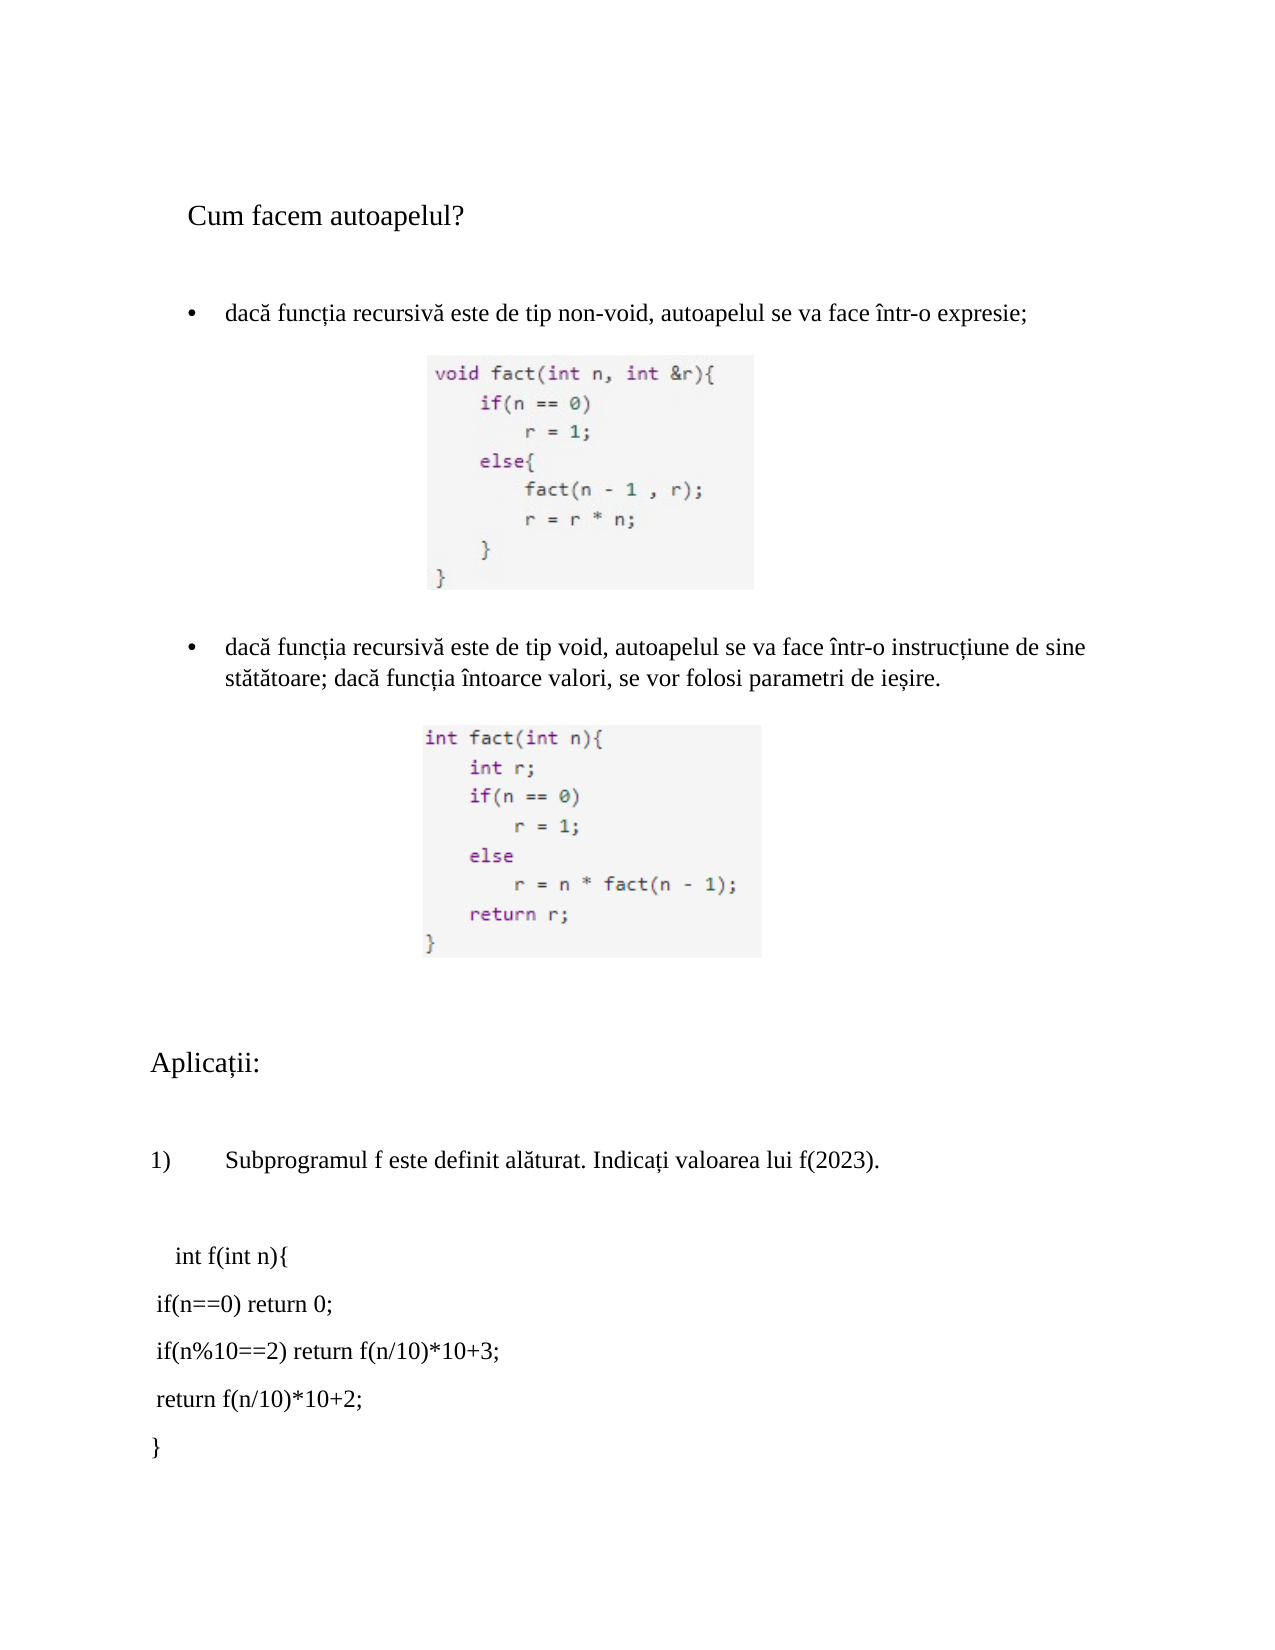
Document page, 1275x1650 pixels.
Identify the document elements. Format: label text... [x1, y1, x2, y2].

text if(n%10==2) return f(n/10)*10+3; [150, 1336, 1125, 1365]
picture [427, 355, 754, 590]
picture [421, 725, 762, 957]
text } [150, 1432, 1125, 1461]
list dacă funcția recursivă este de tip non-void, autoapelul se va face într-o expresie; [187, 298, 1125, 327]
text int f(int n){ [150, 1241, 1125, 1270]
text 1) Subprogramul f este definit alăturat. Indicați valoarea lui f(2023). [150, 1146, 1125, 1174]
text Aplicații: [150, 1045, 1125, 1079]
list dacă funcția recursivă este de tip void, autoapelul se va face într-o instrucțiune de sine stătătoare; dacă funcția întoarce valori, se vor folosi parametri de ieșire. [187, 632, 1125, 692]
text return f(n/10)*10+2; [150, 1384, 1125, 1413]
text if(n==0) return 0; [150, 1289, 1125, 1317]
text Cum facem autoapelul? [150, 198, 1125, 231]
